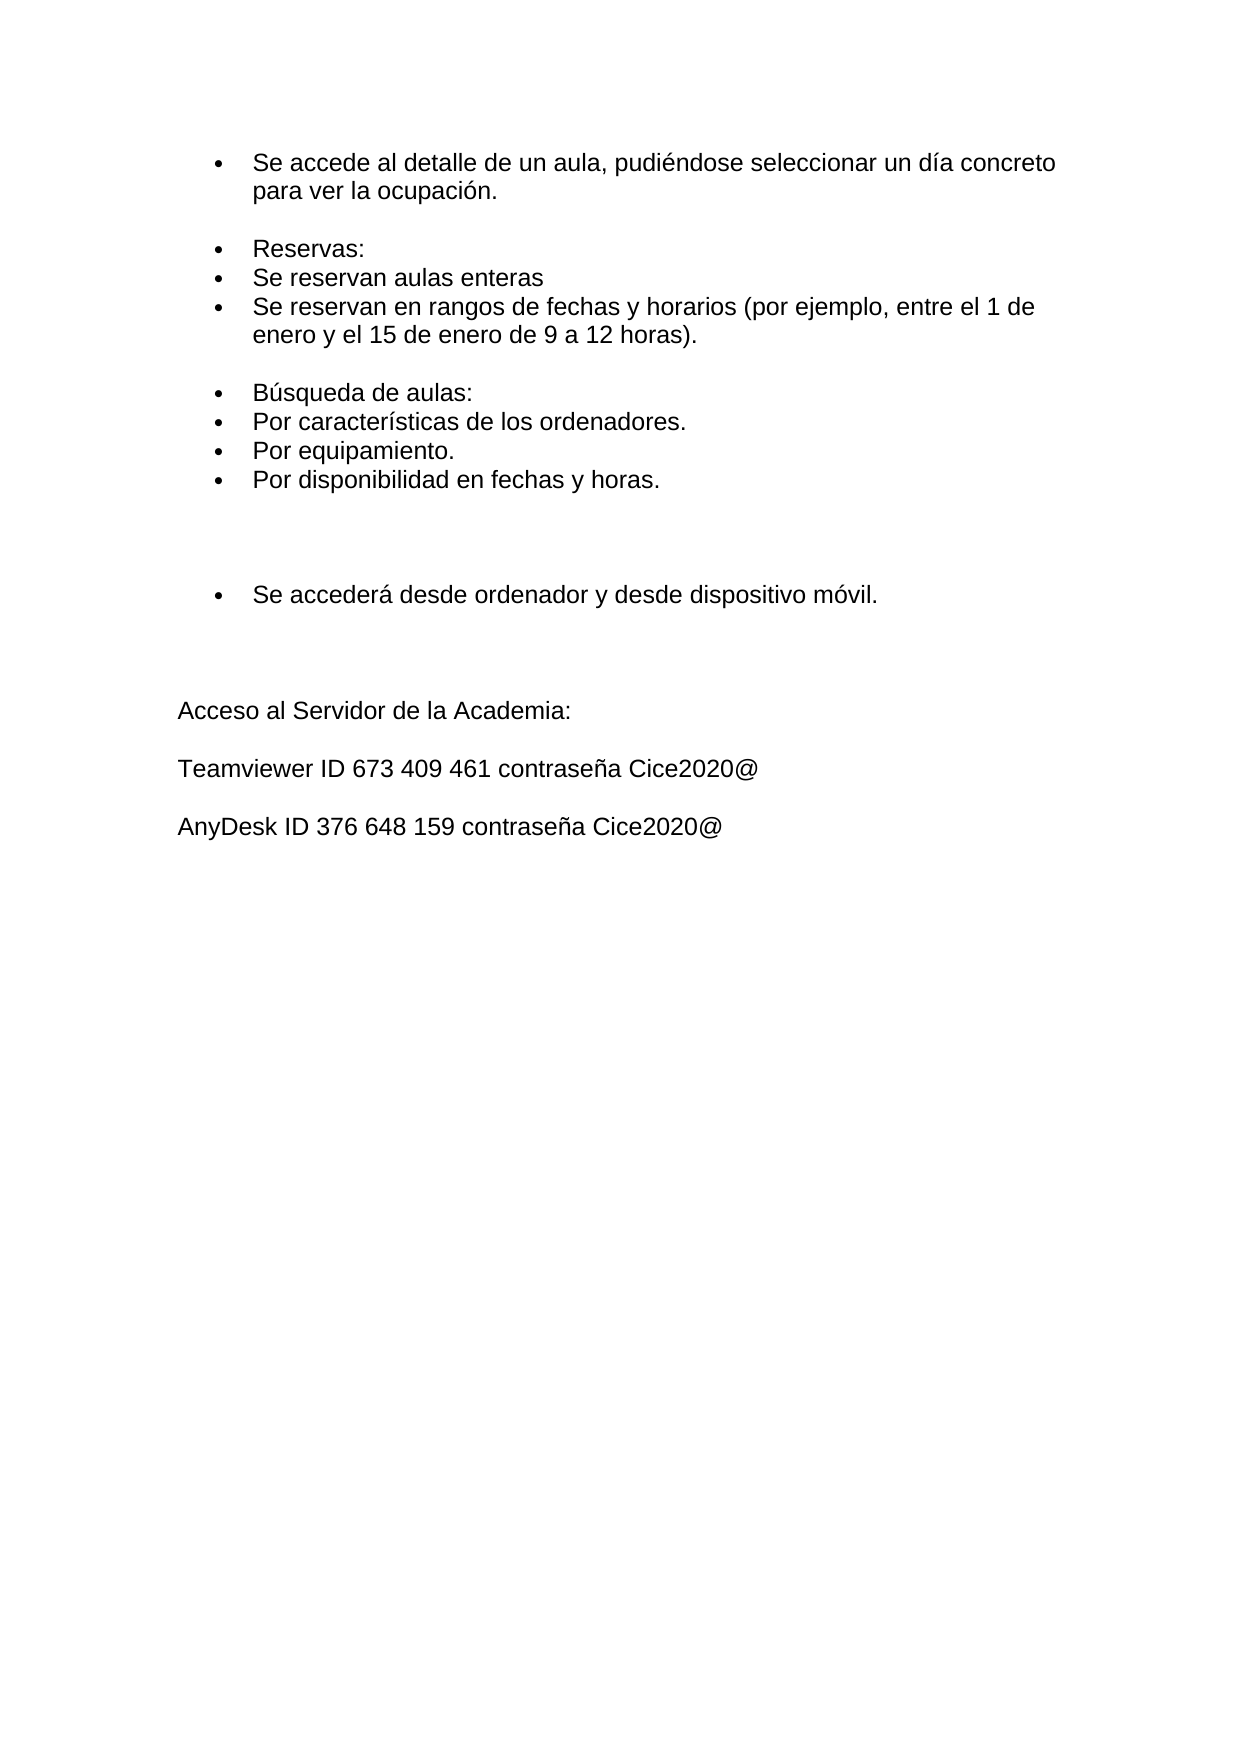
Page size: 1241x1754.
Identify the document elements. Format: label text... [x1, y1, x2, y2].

list Se reservan aulas enteras [215, 263, 1063, 292]
list Reservas: [215, 234, 1063, 263]
list Se reservan en rangos de fechas y horarios (por ejemplo, entre el 1 de enero y el 15 de enero de 9 a 12 horas). [215, 292, 1063, 349]
text Acceso al Servidor de la Academia: [177, 696, 1063, 725]
list Por disponibilidad en fechas y horas. [215, 465, 1063, 493]
text AnyDesk ID 376 648 159 contraseña Cice2020@ [177, 812, 1063, 841]
list Por características de los ordenadores. [215, 407, 1063, 436]
list Por equipamiento. [215, 436, 1063, 465]
text Teamviewer ID 673 409 461 contraseña Cice2020@ [177, 754, 1063, 783]
list Se accede al detalle de un aula, pudiéndose seleccionar un día concreto para ver la ocupación. [215, 148, 1063, 205]
list Búsqueda de aulas: [215, 378, 1063, 407]
list Se accederá desde ordenador y desde dispositivo móvil. [215, 581, 1063, 609]
